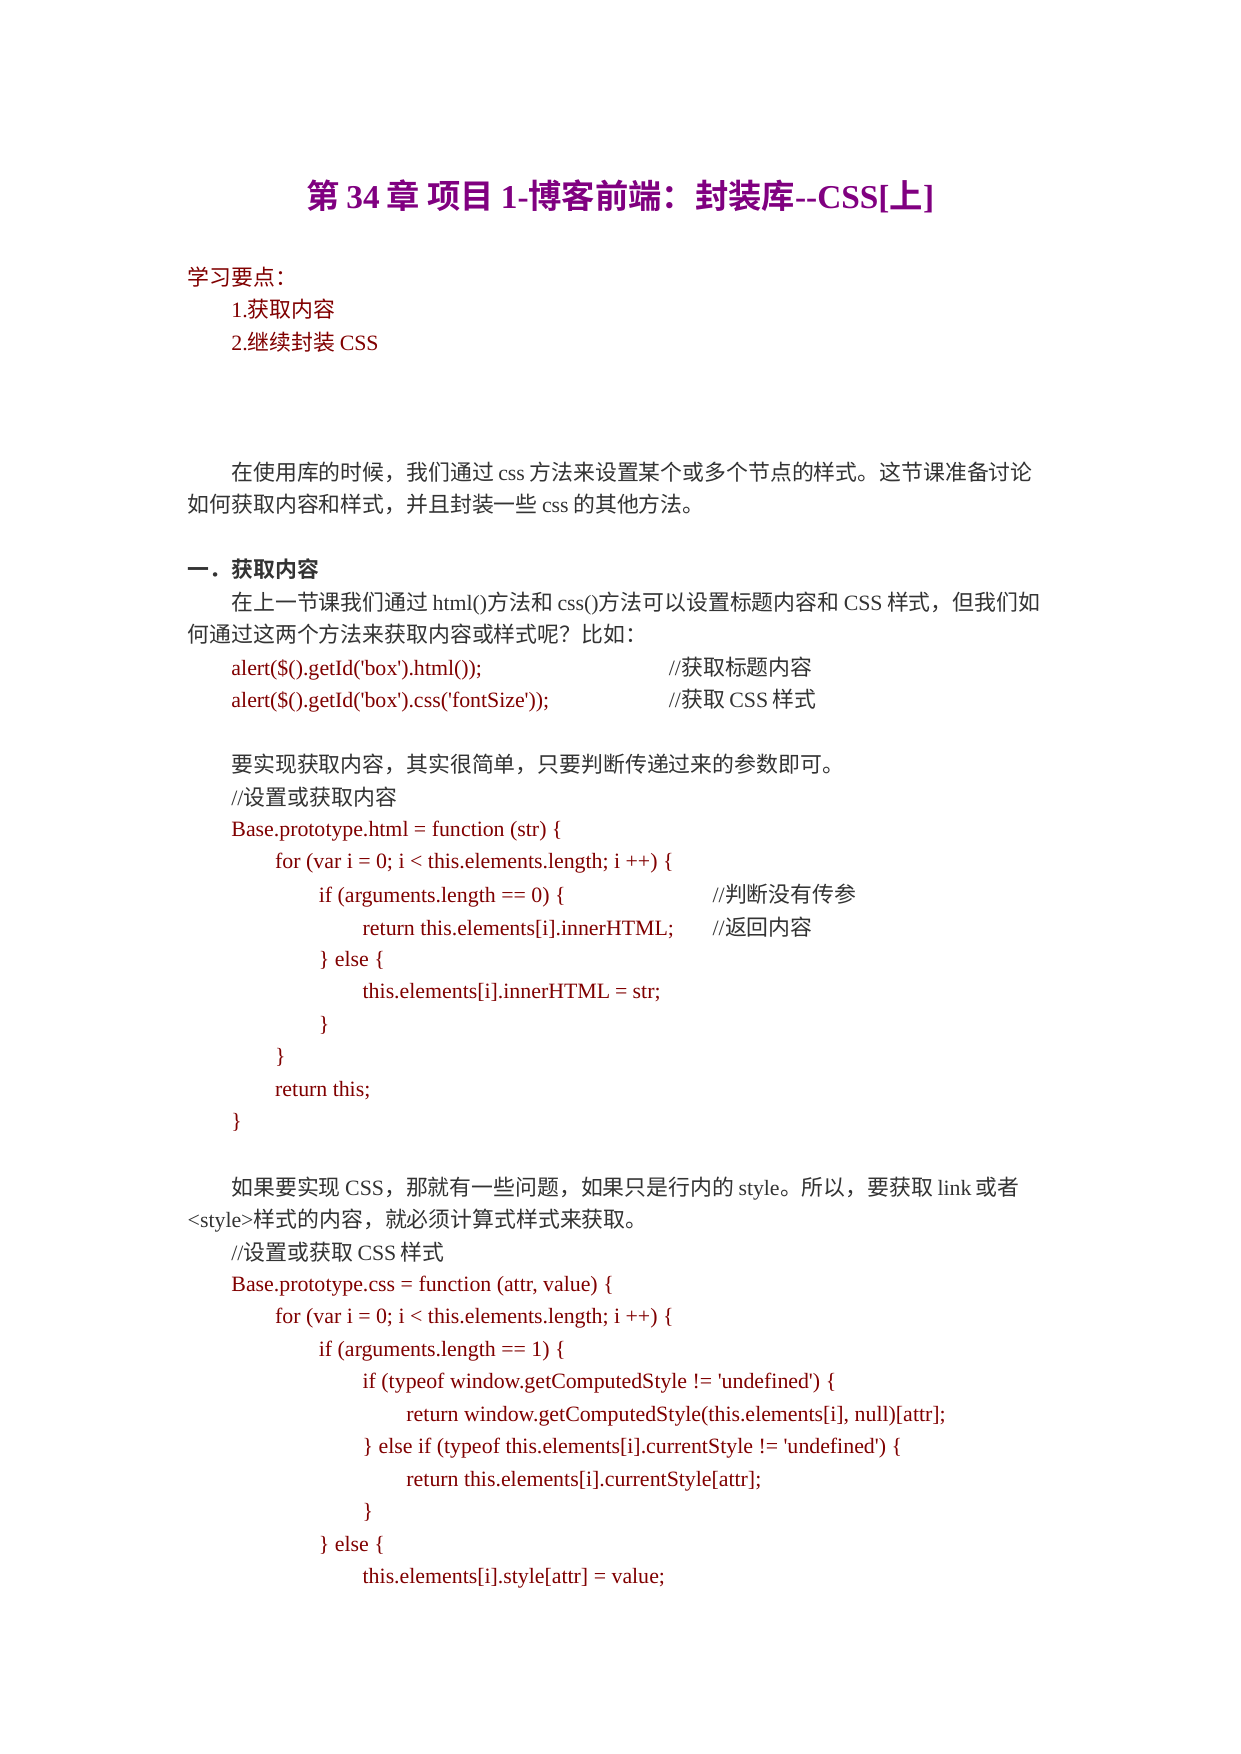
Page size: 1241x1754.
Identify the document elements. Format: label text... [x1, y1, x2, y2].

text if (arguments.length == 1) { [187, 1332, 1053, 1364]
text //设置或获取CSS样式 [187, 1234, 1053, 1267]
text return this.elements[i].innerHTML; //返回内容 [187, 909, 1053, 942]
text alert($().getId('box').css('fontSize')); //获取CSS样式 [187, 682, 1053, 714]
text Base.prototype.html = function (str) { [187, 812, 1053, 844]
text for (var i = 0; i < this.elements.length; i ++) { [187, 1299, 1053, 1332]
text this.elements[i].style[attr] = value; [187, 1559, 1053, 1592]
text 在上一节课我们通过html()方法和css()方法可以设置标题内容和CSS样式，但我们如何通过这两个方法来获取内容或样式呢？比如： [187, 584, 1053, 649]
text this.elements[i].innerHTML = str; [187, 974, 1053, 1007]
text } [275, 1494, 1053, 1527]
text } else { [187, 1527, 1053, 1559]
list 获取内容 [231, 292, 1053, 324]
text return this; [187, 1072, 1053, 1104]
text return this.elements[i].currentStyle[attr]; [275, 1462, 1053, 1494]
text 在使用库的时候，我们通过css方法来设置某个或多个节点的样式。这节课准备讨论如何获取内容和样式，并且封装一些css的其他方法。 [187, 454, 1053, 519]
list 继续封装CSS [231, 324, 1053, 357]
text if (arguments.length == 0) { //判断没有传参 [187, 877, 1053, 909]
text //设置或获取内容 [187, 779, 1053, 812]
text return window.getComputedStyle(this.elements[i], null)[attr]; [275, 1397, 1053, 1429]
text } [187, 1007, 1053, 1039]
text 如果要实现CSS，那就有一些问题，如果只是行内的style。所以，要获取link或者<style>样式的内容，就必须计算式样式来获取。 [187, 1169, 1053, 1234]
text Base.prototype.css = function (attr, value) { [187, 1267, 1053, 1299]
text if (typeof window.getComputedStyle != 'undefined') { [275, 1364, 1053, 1397]
text } else if (typeof this.elements[i].currentStyle != 'undefined') { [275, 1429, 1053, 1462]
text 第34章 项目1-博客前端：封装库--CSS[上] [187, 162, 1053, 227]
text for (var i = 0; i < this.elements.length; i ++) { [187, 844, 1053, 877]
list 获取内容 [187, 552, 1053, 584]
text } [187, 1104, 1053, 1137]
text 学习要点： [187, 259, 1053, 292]
text } [187, 1039, 1053, 1072]
text } else { [187, 942, 1053, 974]
text alert($().getId('box').html()); //获取标题内容 [187, 649, 1053, 682]
text 要实现获取内容，其实很简单，只要判断传递过来的参数即可。 [187, 747, 1053, 779]
